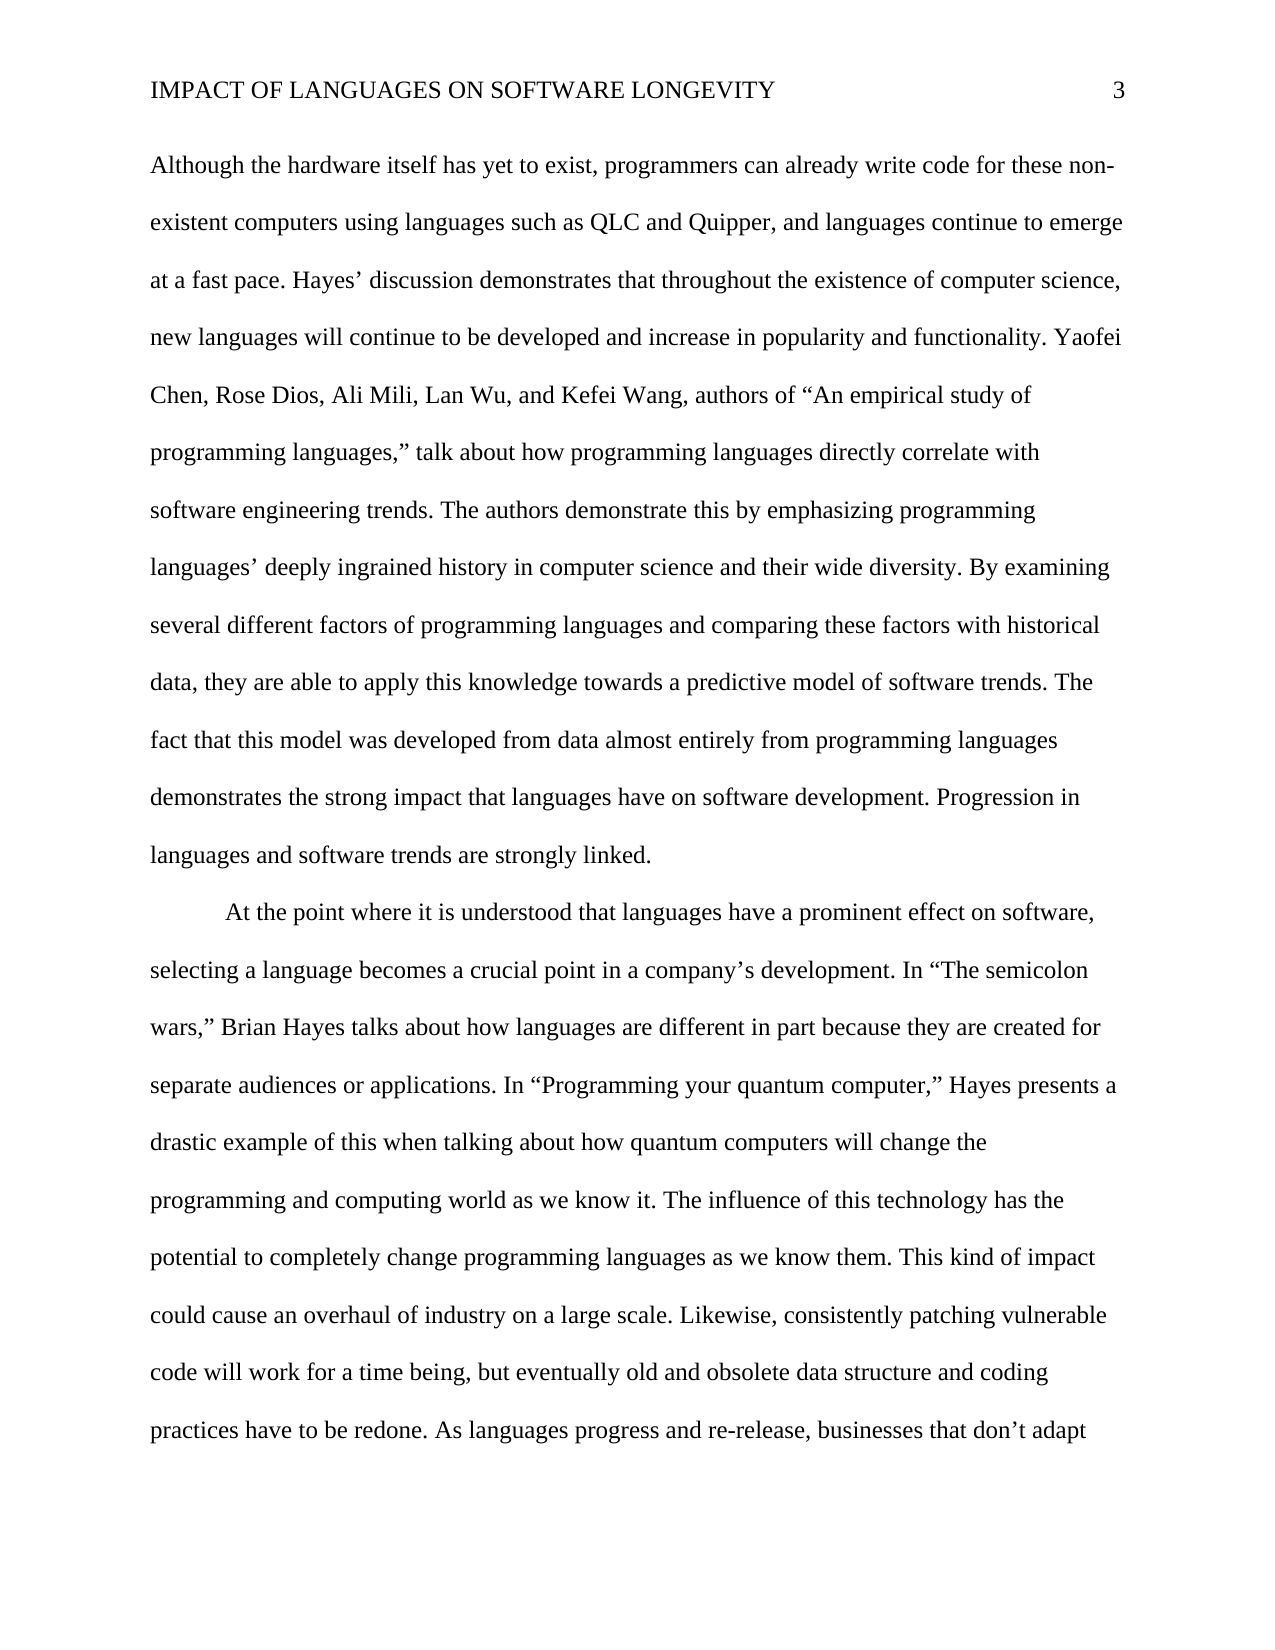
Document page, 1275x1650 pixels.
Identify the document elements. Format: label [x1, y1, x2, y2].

text [150, 897, 1125, 1444]
text [150, 150, 1125, 869]
